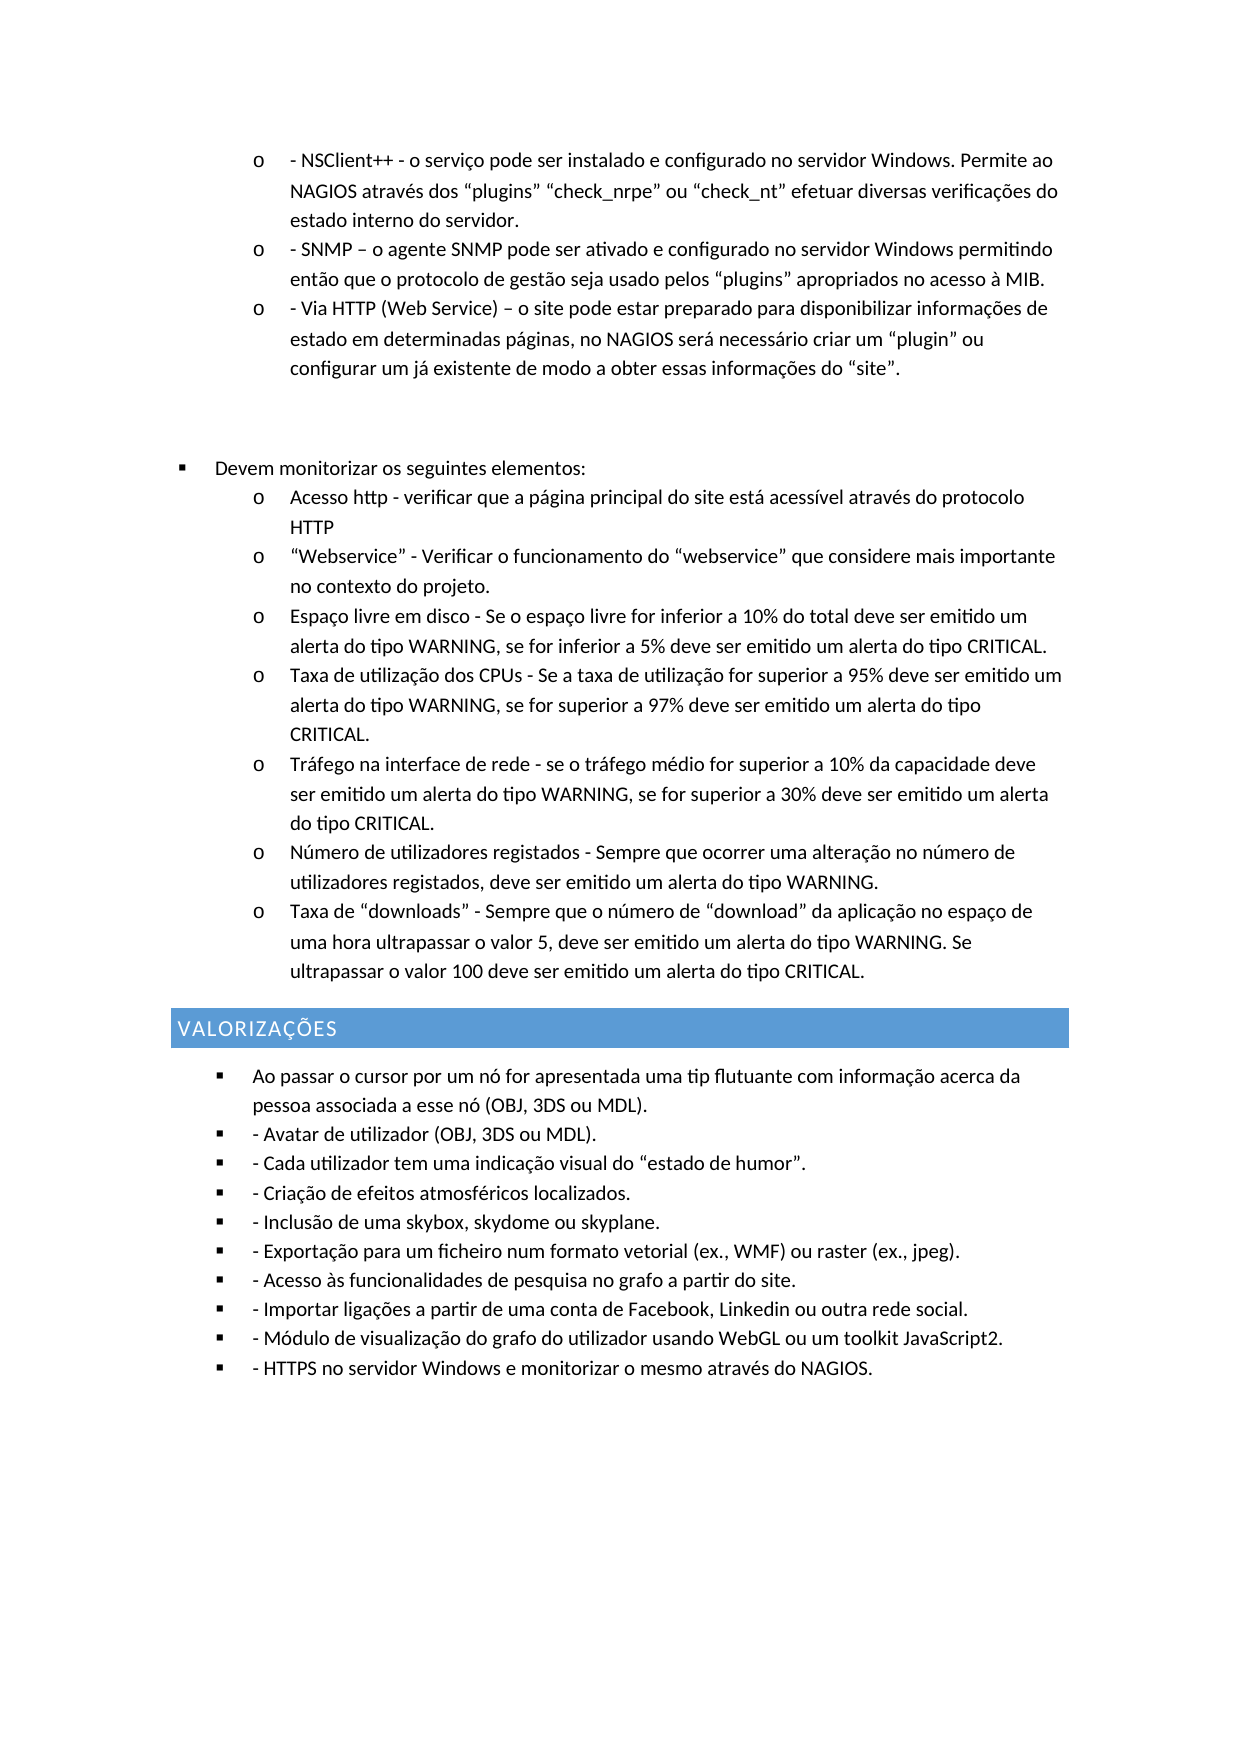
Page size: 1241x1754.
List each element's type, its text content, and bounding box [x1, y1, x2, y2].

list Número de utilizadores registados - Sempre que ocorrer uma alteração no número de utilizadores registados, deve ser emitido um alerta do tipo WARNING. [252, 839, 1063, 895]
subtitle Valorizações [177, 1014, 1063, 1042]
list - Acesso às funcionalidades de pesquisa no grafo a partir do site. [215, 1267, 1063, 1293]
list - Cada utilizador tem uma indicação visual do “estado de humor”. [215, 1151, 1063, 1176]
list Taxa de “downloads” - Sempre que o número de “download” da aplicação no espaço de uma hora ultrapassar o valor 5, deve ser emitido um alerta do tipo WARNING. Se ultrapassar o valor 100 deve ser emitido um alerta do tipo CRITICAL. [252, 899, 1063, 983]
list - Criação de efeitos atmosféricos localizados. [215, 1180, 1063, 1205]
list Devem monitorizar os seguintes elementos: [177, 455, 1063, 480]
list - Módulo de visualização do grafo do utilizador usando WebGL ou um toolkit JavaScript2. [215, 1326, 1063, 1351]
list “Webservice” - Verificar o funcionamento do “webservice” que considere mais importante no contexto do projeto. [252, 543, 1063, 599]
list Taxa de utilização dos CPUs - Se a taxa de utilização for superior a 95% deve ser emitido um alerta do tipo WARNING, se for superior a 97% deve ser emitido um alerta do tipo CRITICAL. [252, 662, 1063, 747]
list Acesso http - verificar que a página principal do site está acessível através do protocolo HTTP [252, 484, 1063, 540]
list - Avatar de utilizador (OBJ, 3DS ou MDL). [215, 1121, 1063, 1147]
list - Importar ligações a partir de uma conta de Facebook, Linkedin ou outra rede social. [215, 1296, 1063, 1322]
list - HTTPS no servidor Windows e monitorizar o mesmo através do NAGIOS. [215, 1355, 1063, 1380]
list - Via HTTP (Web Service) – o site pode estar preparado para disponibilizar informações de estado em determinadas páginas, no NAGIOS será necessário criar um “plugin” ou configurar um já existente de modo a obter essas informações do “site”. [252, 296, 1063, 380]
list - SNMP – o agente SNMP pode ser ativado e configurado no servidor Windows permitindo então que o protocolo de gestão seja usado pelos “plugins” apropriados no acesso à MIB. [252, 236, 1063, 292]
list Espaço livre em disco - Se o espaço livre for inferior a 10% do total deve ser emitido um alerta do tipo WARNING, se for inferior a 5% deve ser emitido um alerta do tipo CRITICAL. [252, 603, 1063, 658]
list - NSClient++ - o serviço pode ser instalado e configurado no servidor Windows. Permite ao NAGIOS através dos “plugins” “check_nrpe” ou “check_nt” efetuar diversas verificações do estado interno do servidor. [252, 148, 1063, 232]
list - Inclusão de uma skybox, skydome ou skyplane. [215, 1209, 1063, 1234]
list - Exportação para um ficheiro num formato vetorial (ex., WMF) ou raster (ex., jpeg). [215, 1238, 1063, 1263]
list Tráfego na interface de rede - se o tráfego médio for superior a 10% da capacidade deve ser emitido um alerta do tipo WARNING, se for superior a 30% deve ser emitido um alerta do tipo CRITICAL. [252, 751, 1063, 836]
list Ao passar o cursor por um nó for apresentada uma tip flutuante com informação acerca da pessoa associada a esse nó (OBJ, 3DS ou MDL). [215, 1063, 1063, 1118]
